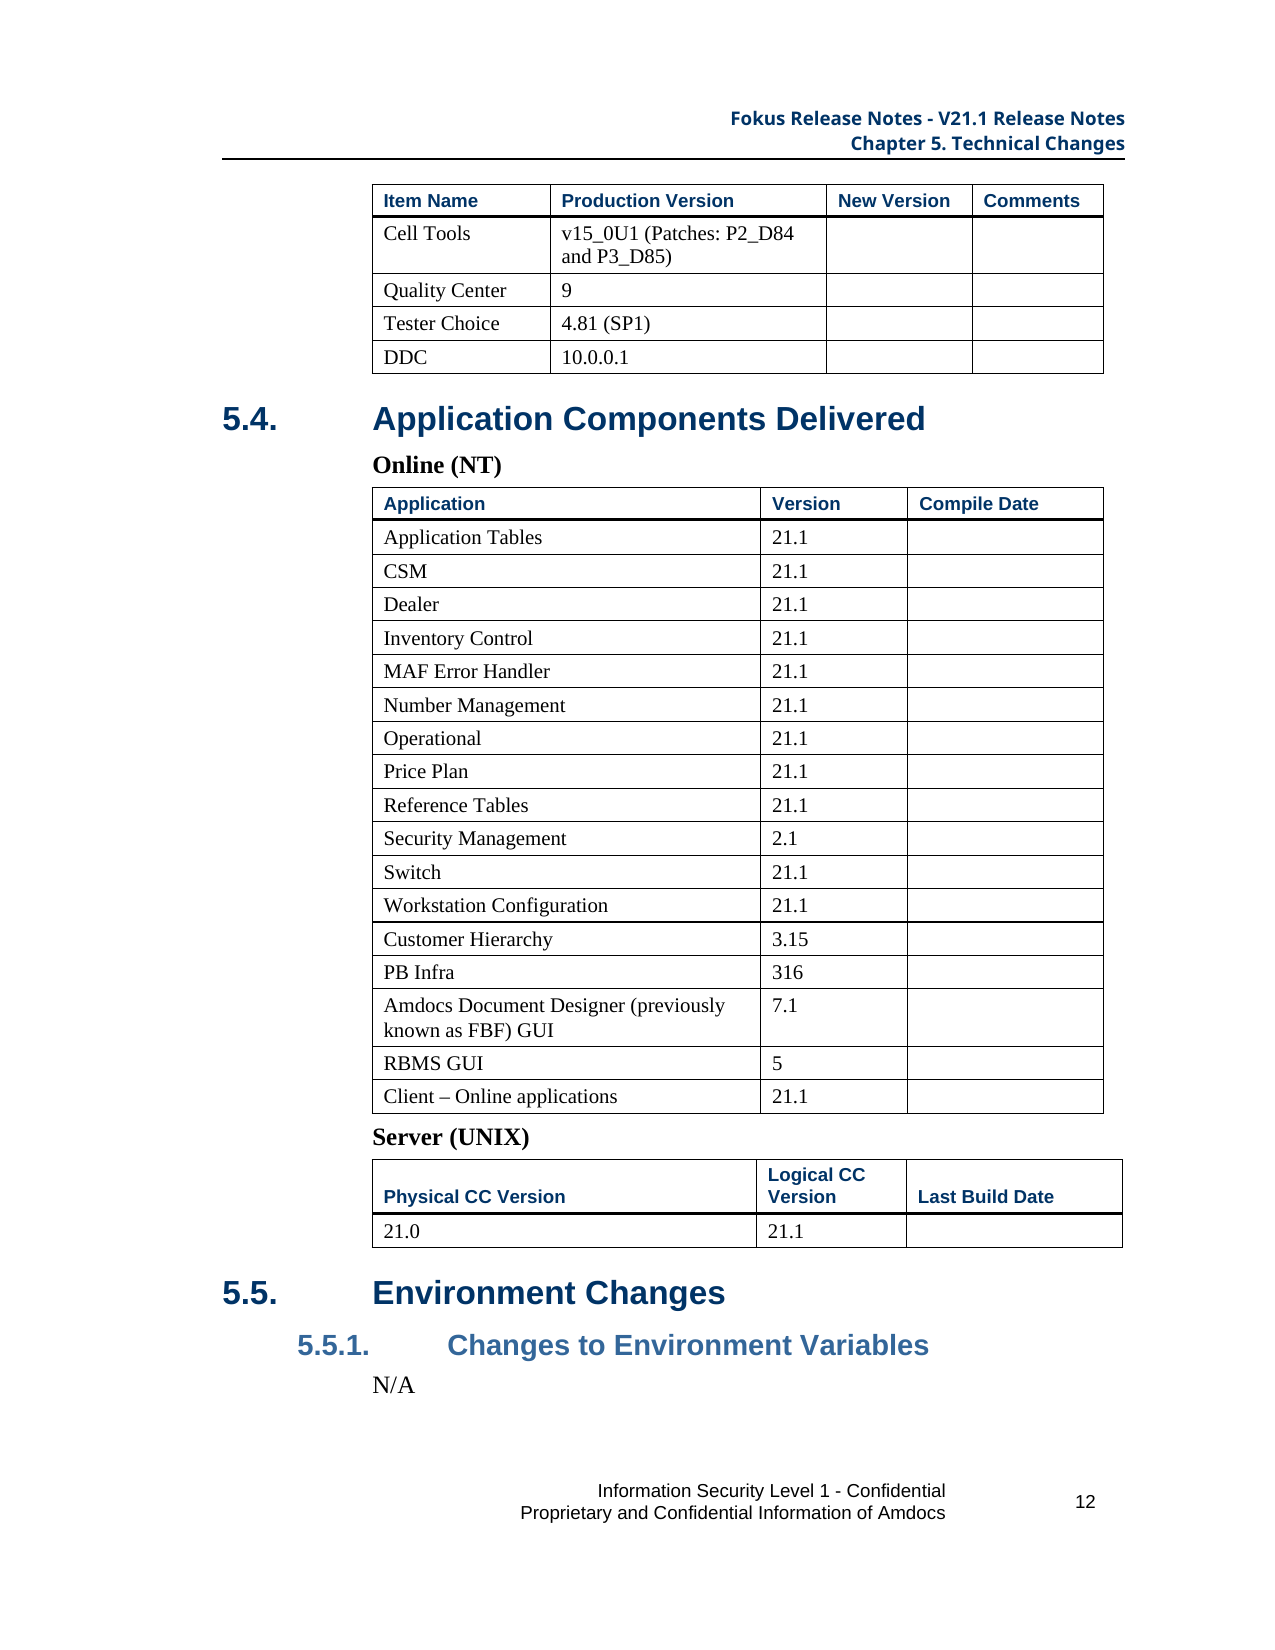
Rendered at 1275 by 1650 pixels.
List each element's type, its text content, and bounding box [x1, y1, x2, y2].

table_cell [908, 989, 1103, 1046]
table_cell 21.1 [761, 688, 907, 721]
table_cell DDC [373, 341, 550, 373]
table_cell Tester Choice [373, 307, 550, 339]
table_cell [908, 1080, 1103, 1113]
table_cell Amdocs Document Designer (previously known as FBF) GUI [373, 989, 760, 1046]
subtitle Changes to Environment Variables [297, 1328, 1125, 1362]
table_cell Inventory Control [373, 621, 760, 654]
table_header Application [373, 488, 760, 518]
table_cell [908, 822, 1103, 854]
table_header Physical CC Version [373, 1160, 756, 1212]
table_cell [908, 856, 1103, 888]
table_cell Number Management [373, 688, 760, 721]
table_cell [908, 655, 1103, 687]
table_cell Customer Hierarchy [373, 923, 760, 955]
text Server (UNIX) [372, 1122, 1125, 1151]
table_cell Dealer [373, 588, 760, 620]
table_cell Operational [373, 722, 760, 754]
table_cell 7.1 [761, 989, 907, 1046]
table_cell 3.15 [761, 923, 907, 955]
table_cell 21.1 [761, 755, 907, 788]
table_cell 21.1 [761, 621, 907, 654]
table_header Comments [973, 185, 1103, 215]
table_cell Reference Tables [373, 789, 760, 821]
table_cell Switch [373, 856, 760, 888]
table_cell [908, 521, 1103, 553]
table_cell 21.1 [761, 722, 907, 754]
table_cell Quality Center [373, 274, 550, 306]
table_cell 2.1 [761, 822, 907, 854]
table_cell [907, 1215, 1122, 1247]
table_cell 21.1 [761, 889, 907, 921]
table_header Item Name [373, 185, 550, 215]
table_cell [973, 341, 1103, 373]
text Online (NT) [372, 450, 1125, 479]
table_header Version [761, 488, 907, 518]
table_header Compile Date [908, 488, 1103, 518]
table_cell [908, 789, 1103, 821]
table_cell 9 [551, 274, 826, 306]
table_header Last Build Date [907, 1160, 1122, 1212]
table_cell Price Plan [373, 755, 760, 788]
table_cell 5 [761, 1047, 907, 1079]
table_cell MAF Error Handler [373, 655, 760, 687]
table_cell 21.1 [761, 789, 907, 821]
table_cell [908, 755, 1103, 788]
table_cell CSM [373, 555, 760, 587]
table_header Logical CC Version [757, 1160, 906, 1212]
table_cell [908, 956, 1103, 988]
table_cell [908, 889, 1103, 921]
table_cell 21.1 [761, 521, 907, 553]
table_cell Security Management [373, 822, 760, 854]
table_cell 21.1 [761, 655, 907, 687]
table_cell [908, 722, 1103, 754]
table_cell Client – Online applications [373, 1080, 760, 1113]
table_cell [827, 274, 972, 306]
subtitle Environment Changes [222, 1273, 1125, 1312]
text N/A [372, 1370, 1125, 1399]
table_cell [908, 688, 1103, 721]
table_cell [827, 341, 972, 373]
table_cell Application Tables [373, 521, 760, 553]
table_cell 316 [761, 956, 907, 988]
table_cell 21.1 [761, 1080, 907, 1113]
table_cell 21.1 [761, 588, 907, 620]
table_cell [973, 274, 1103, 306]
table_cell v15_0U1 (Patches: P2_D84 and P3_D85) [551, 218, 826, 273]
table_cell [908, 621, 1103, 654]
table_cell [908, 923, 1103, 955]
table_cell 21.1 [757, 1215, 906, 1247]
table_cell [973, 218, 1103, 273]
table_cell Workstation Configuration [373, 889, 760, 921]
table_cell [908, 588, 1103, 620]
table_header New Version [827, 185, 972, 215]
table_cell 21.0 [373, 1215, 756, 1247]
table_cell RBMS GUI [373, 1047, 760, 1079]
table_cell 10.0.0.1 [551, 341, 826, 373]
table_cell 21.1 [761, 856, 907, 888]
table_cell PB Infra [373, 956, 760, 988]
table_cell [908, 555, 1103, 587]
table_cell [827, 307, 972, 339]
table_cell 21.1 [761, 555, 907, 587]
table_cell [973, 307, 1103, 339]
table_cell [827, 218, 972, 273]
table_cell 4.81 (SP1) [551, 307, 826, 339]
table_header Production Version [551, 185, 826, 215]
table_cell Cell Tools [373, 218, 550, 273]
subtitle Application Components Delivered [222, 399, 1125, 437]
table_cell [908, 1047, 1103, 1079]
